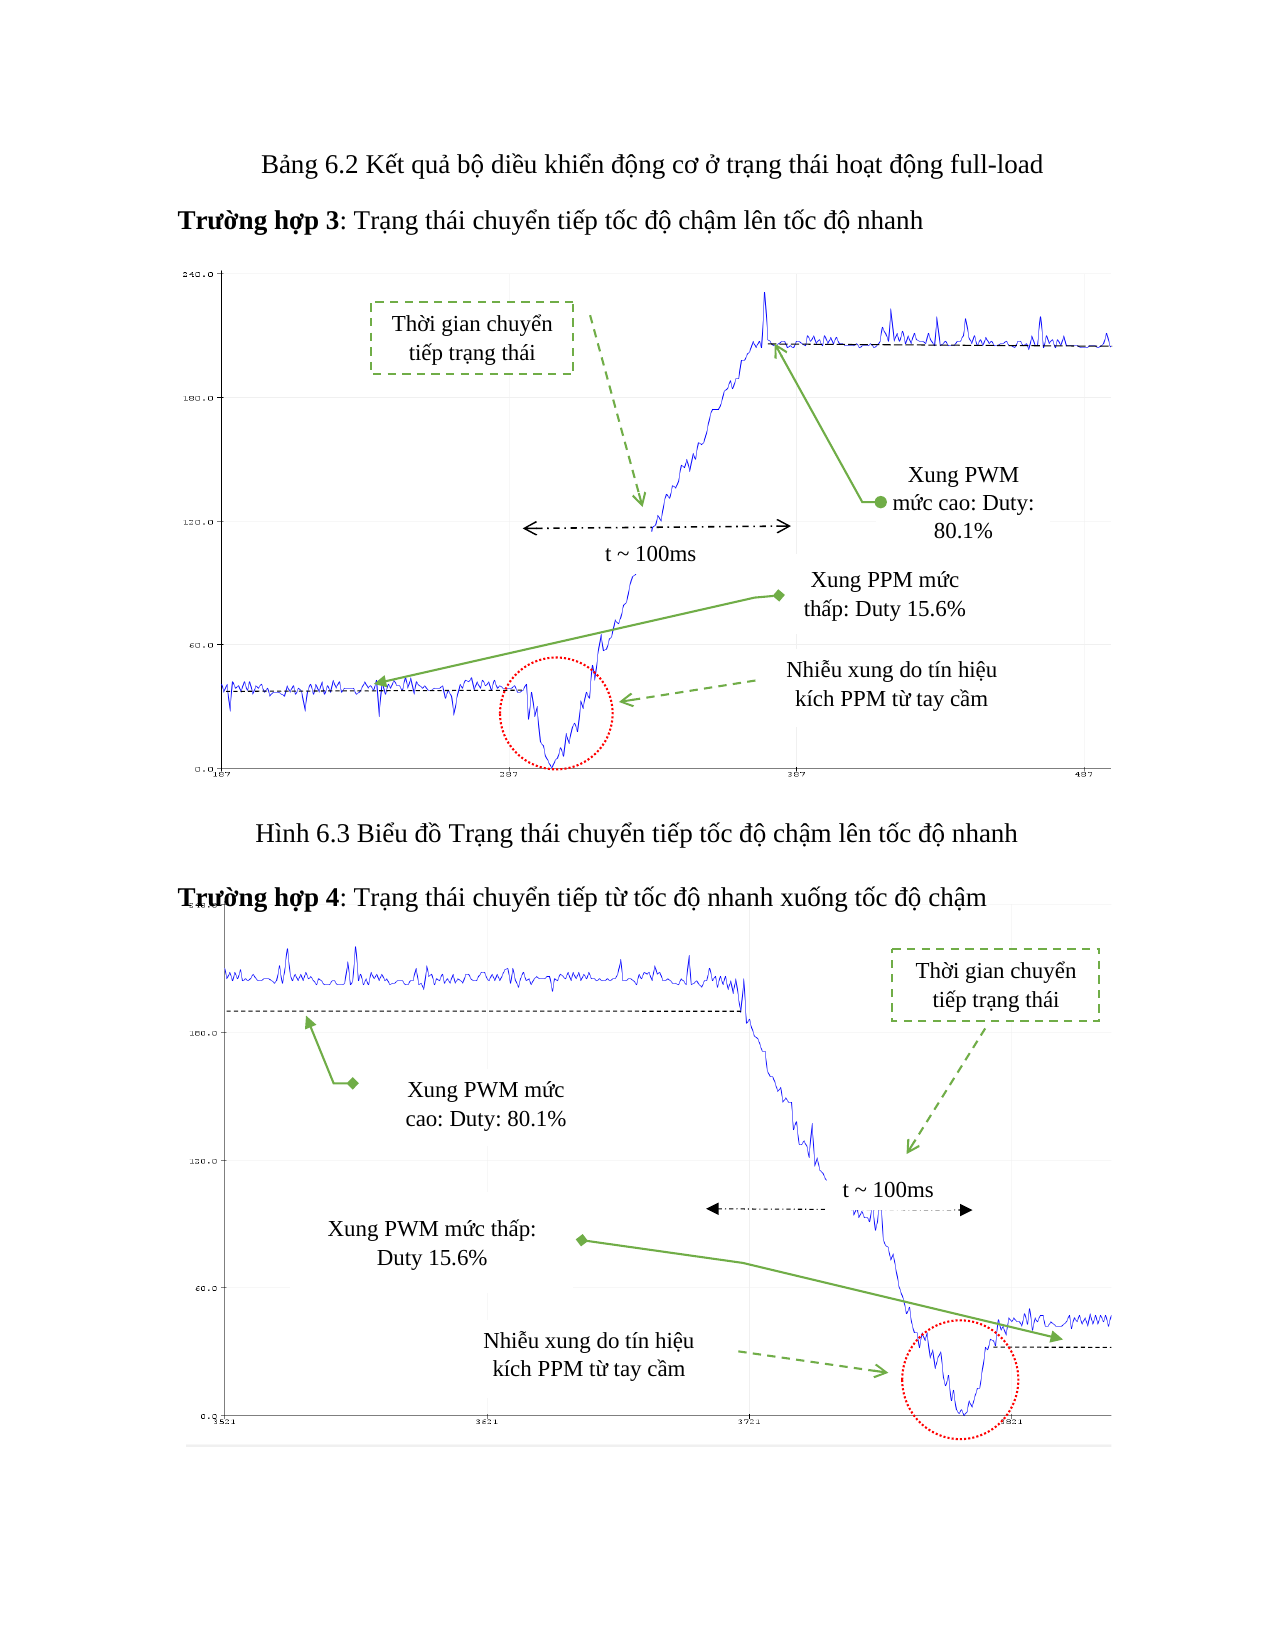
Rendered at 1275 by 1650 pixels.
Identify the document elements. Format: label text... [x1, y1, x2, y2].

picture [178, 250, 1111, 791]
picture [186, 912, 1112, 1447]
text Trường hợp 3: Trạng thái chuyển tiếp tốc độ chậm lên tốc độ nhanh [177, 204, 1127, 235]
subtitle Bảng 6.2 Kết quả bộ diều khiển động cơ ở trạng thái hoạt động full-load [177, 148, 1127, 179]
